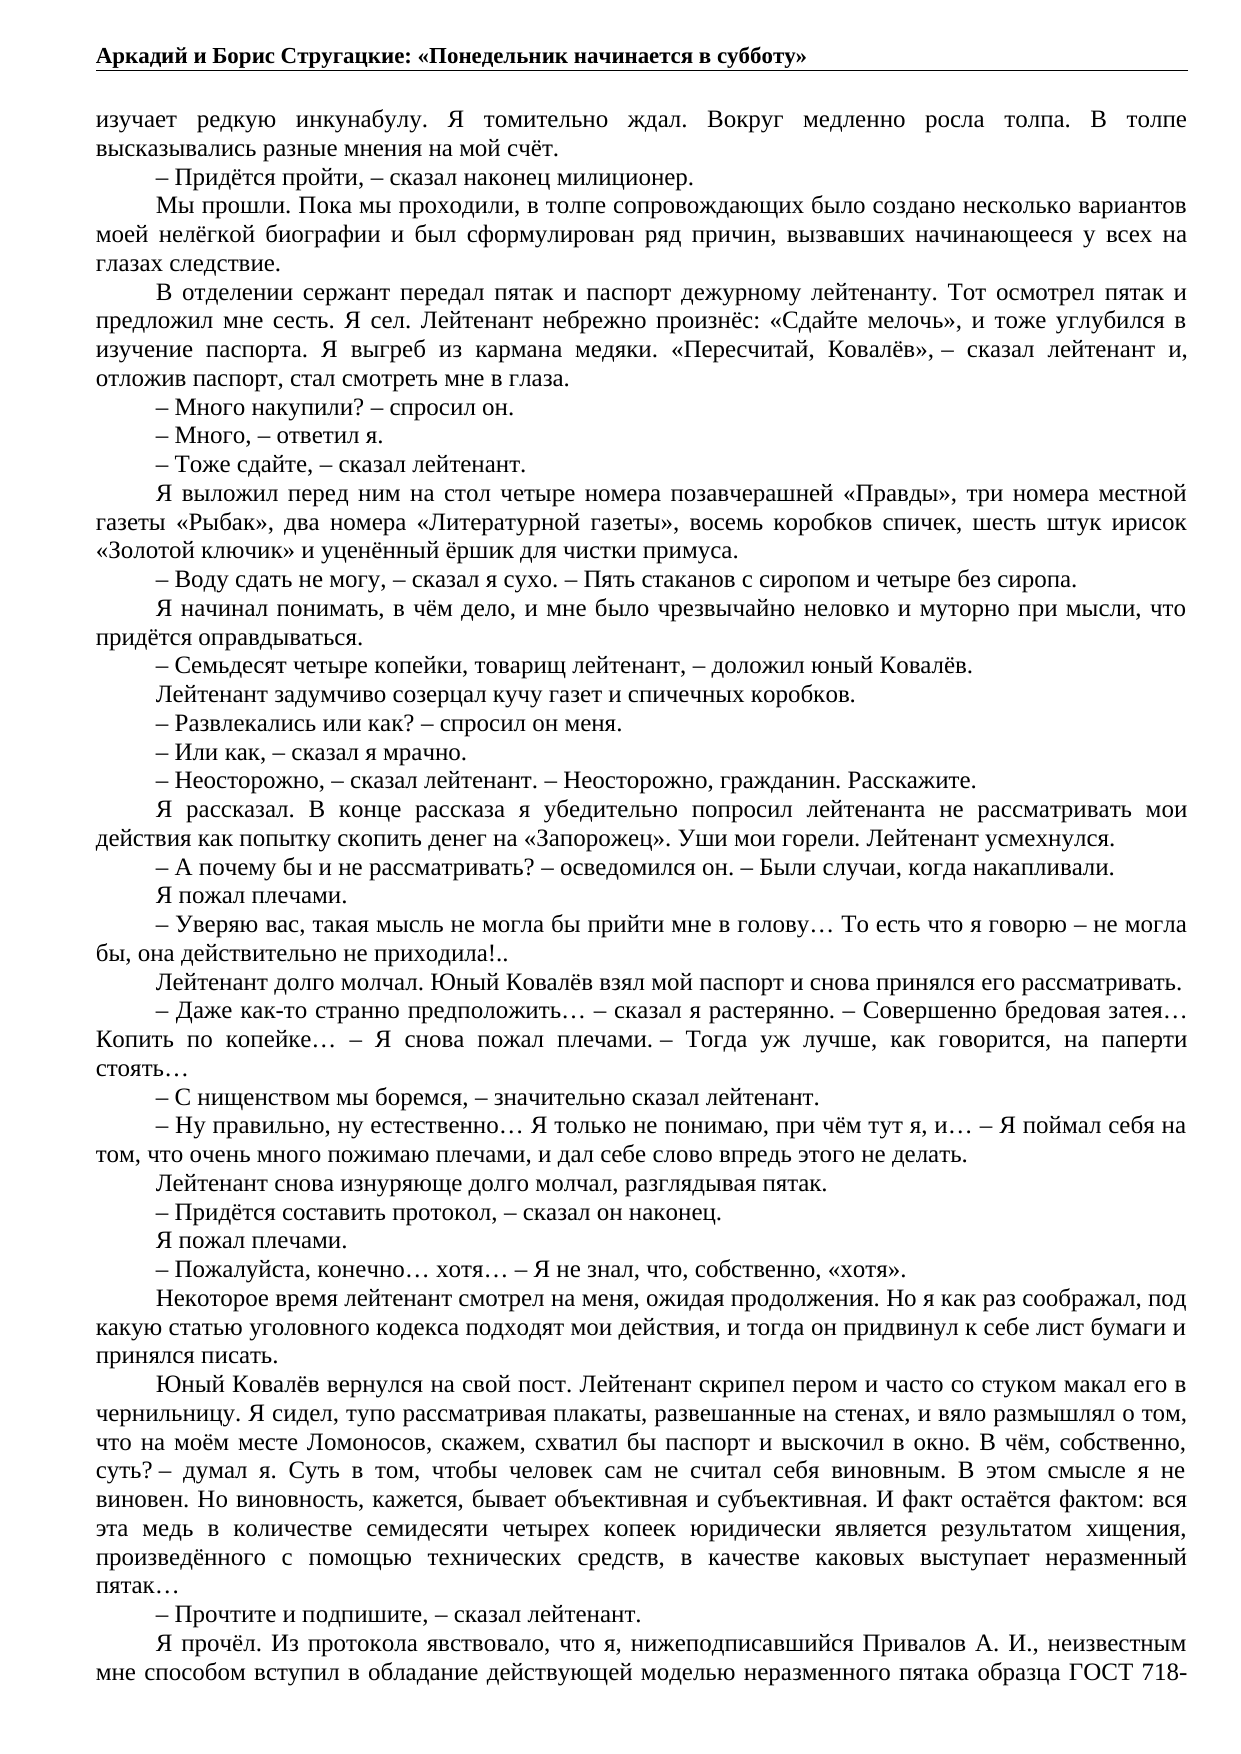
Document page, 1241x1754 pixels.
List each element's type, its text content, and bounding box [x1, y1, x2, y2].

text Я пожал плечами. [96, 1225, 1188, 1254]
text Я рассказал. В конце рассказа я убедительно попросил лейтенанта не рассматривать мои действия как попытку скопить денег на «Запорожец». Уши мои горели. Лейтенант усмехнулся. [96, 794, 1188, 852]
text – Неосторожно, – сказал лейтенант. – Неосторожно, гражданин. Расскажите. [96, 765, 1188, 794]
text Лейтенант снова изнуряюще долго молчал, разглядывая пятак. [96, 1168, 1188, 1197]
text Я выложил перед ним на стол четыре номера позавчерашней «Правды», три номера местной газеты «Рыбак», два номера «Литературной газеты», восемь коробков спичек, шесть штук ирисок «Золотой ключик» и уценённый ёршик для чистки примуса. [96, 478, 1188, 564]
text – Ну правильно, ну естественно… Я только не понимаю, при чём тут я, и… – Я поймал себя на том, что очень много пожимаю плечами, и дал себе слово впредь этого не делать. [96, 1110, 1188, 1168]
text – Пожалуйста, конечно… хотя… – Я не знал, что, собственно, «хотя». [96, 1254, 1188, 1283]
text – Семьдесят четыре копейки, товарищ лейтенант, – доложил юный Ковалёв. [96, 650, 1188, 679]
text Некоторое время лейтенант смотрел на меня, ожидая продолжения. Но я как раз соображал, под какую статью уголовного кодекса подходят мои действия, и тогда он придвинул к себе лист бумаги и принялся писать. [96, 1283, 1188, 1369]
text – А почему бы и не рассматривать? – осведомился он. – Были случаи, когда накапливали. [96, 852, 1188, 880]
text – Много накупили? – спросил он. [96, 392, 1188, 420]
text Я пожал плечами. [96, 880, 1188, 909]
text Лейтенант задумчиво созерцал кучу газет и спичечных коробков. [96, 679, 1188, 708]
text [96, 1628, 1188, 1685]
text – Уверяю вас, такая мысль не могла бы прийти мне в голову… То есть что я говорю – не могла бы, она действительно не приходила!.. [96, 909, 1188, 967]
text – Придётся составить протокол, – сказал он наконец. [96, 1197, 1188, 1225]
text Юный Ковалёв вернулся на свой пост. Лейтенант скрипел пером и часто со стуком макал его в чернильницу. Я сидел, тупо рассматривая плакаты, развешанные на стенах, и вяло размышлял о том, что на моём месте Ломоносов, скажем, схватил бы паспорт и выскочил в окно. В чём, собственно, суть? – думал я. Суть в том, чтобы человек сам не считал себя виновным. В этом смысле я не виновен. Но виновность, кажется, бывает объективная и субъективная. И факт остаётся фактом: вся эта медь в количестве семидесяти четырех копеек юридически является результатом хищения, произведённого с помощью технических средств, в качестве каковых выступает неразменный пятак… [96, 1369, 1188, 1599]
text – Развлекались или как? – спросил он меня. [96, 708, 1188, 737]
text Мы прошли. Пока мы проходили, в толпе сопровождающих было создано несколько вариантов моей нелёгкой биографии и был сформулирован ряд причин, вызвавших начинающееся у всех на глазах следствие. [96, 190, 1188, 277]
text – Прочтите и подпишите, – сказал лейтенант. [96, 1599, 1188, 1628]
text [96, 104, 1188, 162]
text – Даже как-то странно предположить… – сказал я растерянно. – Совершенно бредовая затея… Копить по копейке… – Я снова пожал плечами. – Тогда уж лучше, как говорится, на паперти стоять… [96, 995, 1188, 1082]
text – Воду сдать не могу, – сказал я сухо. – Пять стаканов с сиропом и четыре без сиропа. [96, 564, 1188, 593]
text – Придётся пройти, – сказал наконец милиционер. [96, 162, 1188, 190]
text – Тоже сдайте, – сказал лейтенант. [96, 449, 1188, 478]
text Лейтенант долго молчал. Юный Ковалёв взял мой паспорт и снова принялся его рассматривать. [96, 967, 1188, 995]
text – Или как, – сказал я мрачно. [96, 737, 1188, 765]
text – С нищенством мы боремся, – значительно сказал лейтенант. [96, 1082, 1188, 1110]
text Я начинал понимать, в чём дело, и мне было чрезвычайно неловко и муторно при мысли, что придётся оправдываться. [96, 593, 1188, 650]
text – Много, – ответил я. [96, 420, 1188, 449]
text В отделении сержант передал пятак и паспорт дежурному лейтенанту. Тот осмотрел пятак и предложил мне сесть. Я сел. Лейтенант небрежно произнёс: «Сдайте мелочь», и тоже углубился в изучение паспорта. Я выгреб из кармана медяки. «Пересчитай, Ковалёв», – сказал лейтенант и, отложив паспорт, стал смотреть мне в глаза. [96, 277, 1188, 392]
